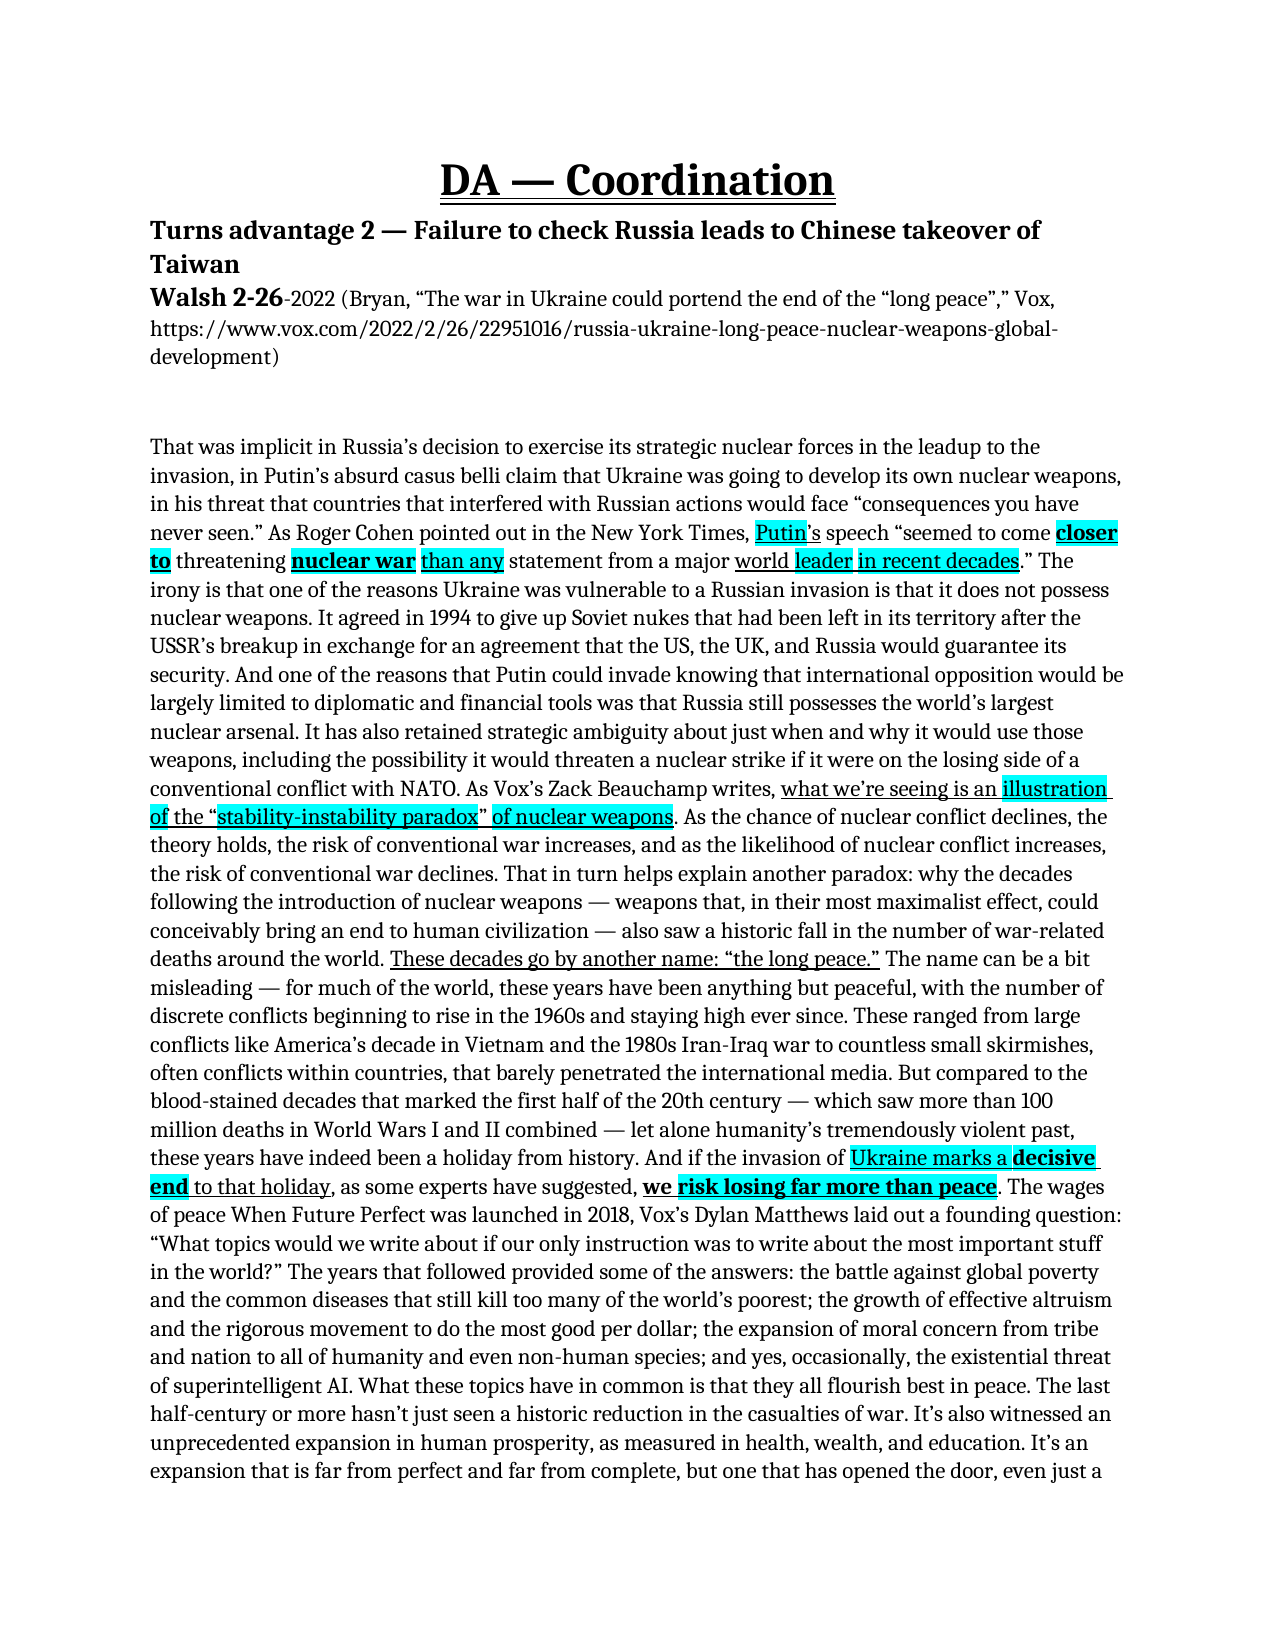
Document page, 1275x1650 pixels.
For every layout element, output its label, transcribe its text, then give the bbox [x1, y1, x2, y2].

text Walsh 2-26-2022 (Bryan, “The war in Ukraine could portend the end of the “long peace”,” Vox, https://www.vox.com/2022/2/26/22951016/russia-ukraine-long-peace-nuclear-weapons-global-development) [150, 282, 1125, 370]
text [150, 434, 1125, 1484]
subtitle Turns advantage 2 — Failure to check Russia leads to Chinese takeover of Taiwan [150, 215, 1125, 280]
subtitle DA — Coordination [150, 154, 1125, 207]
